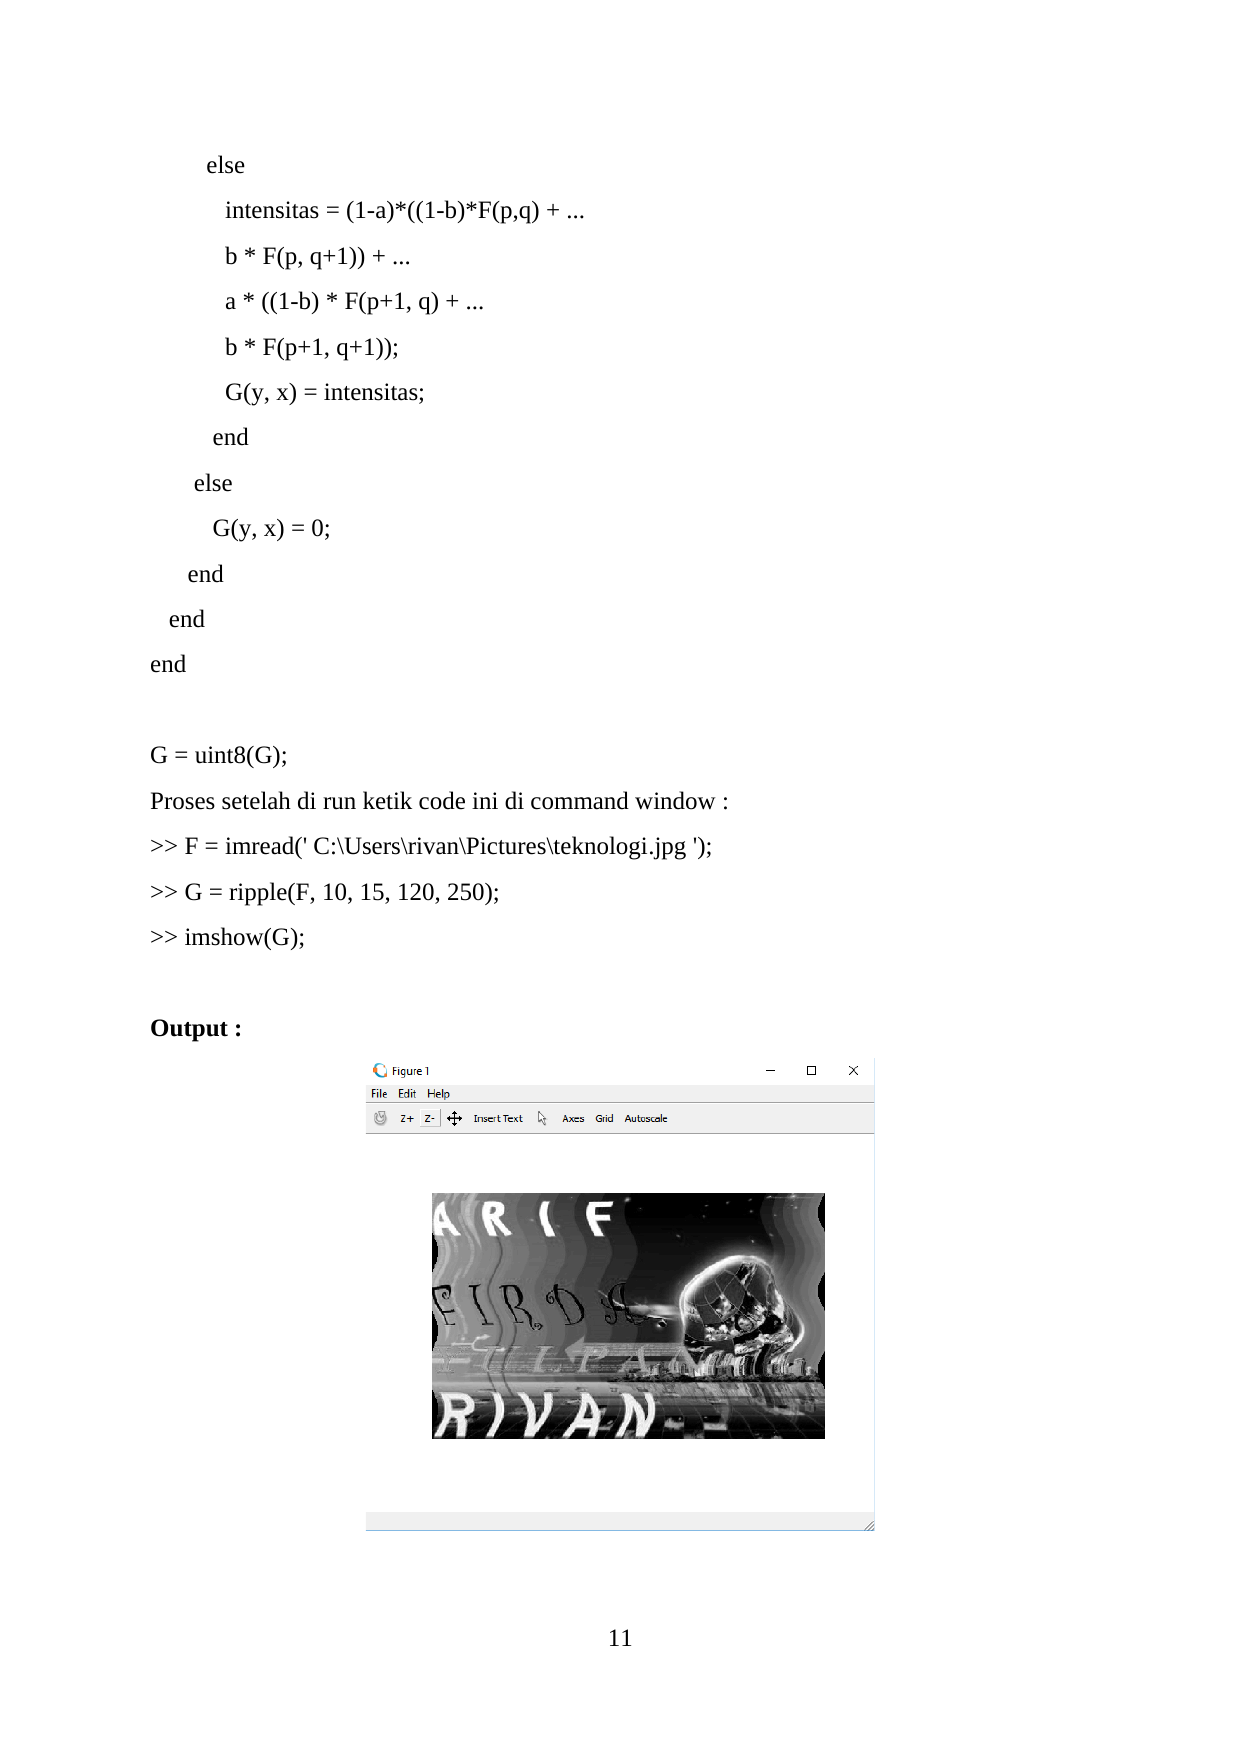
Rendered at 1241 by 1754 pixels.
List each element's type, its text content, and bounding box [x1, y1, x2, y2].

text >> G = ripple(F, 10, 15, 120, 250); [150, 877, 1090, 905]
text Output : [150, 1013, 1090, 1042]
text b * F(p, q+1)) + ... [150, 241, 1090, 269]
text >> imshow(G); [150, 922, 1090, 951]
text a * ((1-b) * F(p+1, q) + ... [150, 286, 1090, 315]
text G(y, x) = intensitas; [150, 377, 1090, 406]
text end [150, 422, 1090, 451]
text G = uint8(G); [150, 740, 1090, 769]
text G(y, x) = 0; [150, 513, 1090, 542]
picture [365, 1058, 875, 1531]
text intensitas = (1-a)*((1-b)*F(p,q) + ... [150, 195, 1090, 224]
text else [150, 150, 1090, 179]
text end [150, 604, 1090, 633]
text Proses setelah di run ketik code ini di command window : [150, 786, 1090, 814]
text b * F(p+1, q+1)); [150, 332, 1090, 360]
text end [150, 649, 1090, 678]
text else [150, 468, 1090, 497]
text >> F = imread(' C:\Users\rivan\Pictures\teknologi.jpg '); [150, 831, 1090, 860]
text end [150, 559, 1090, 587]
